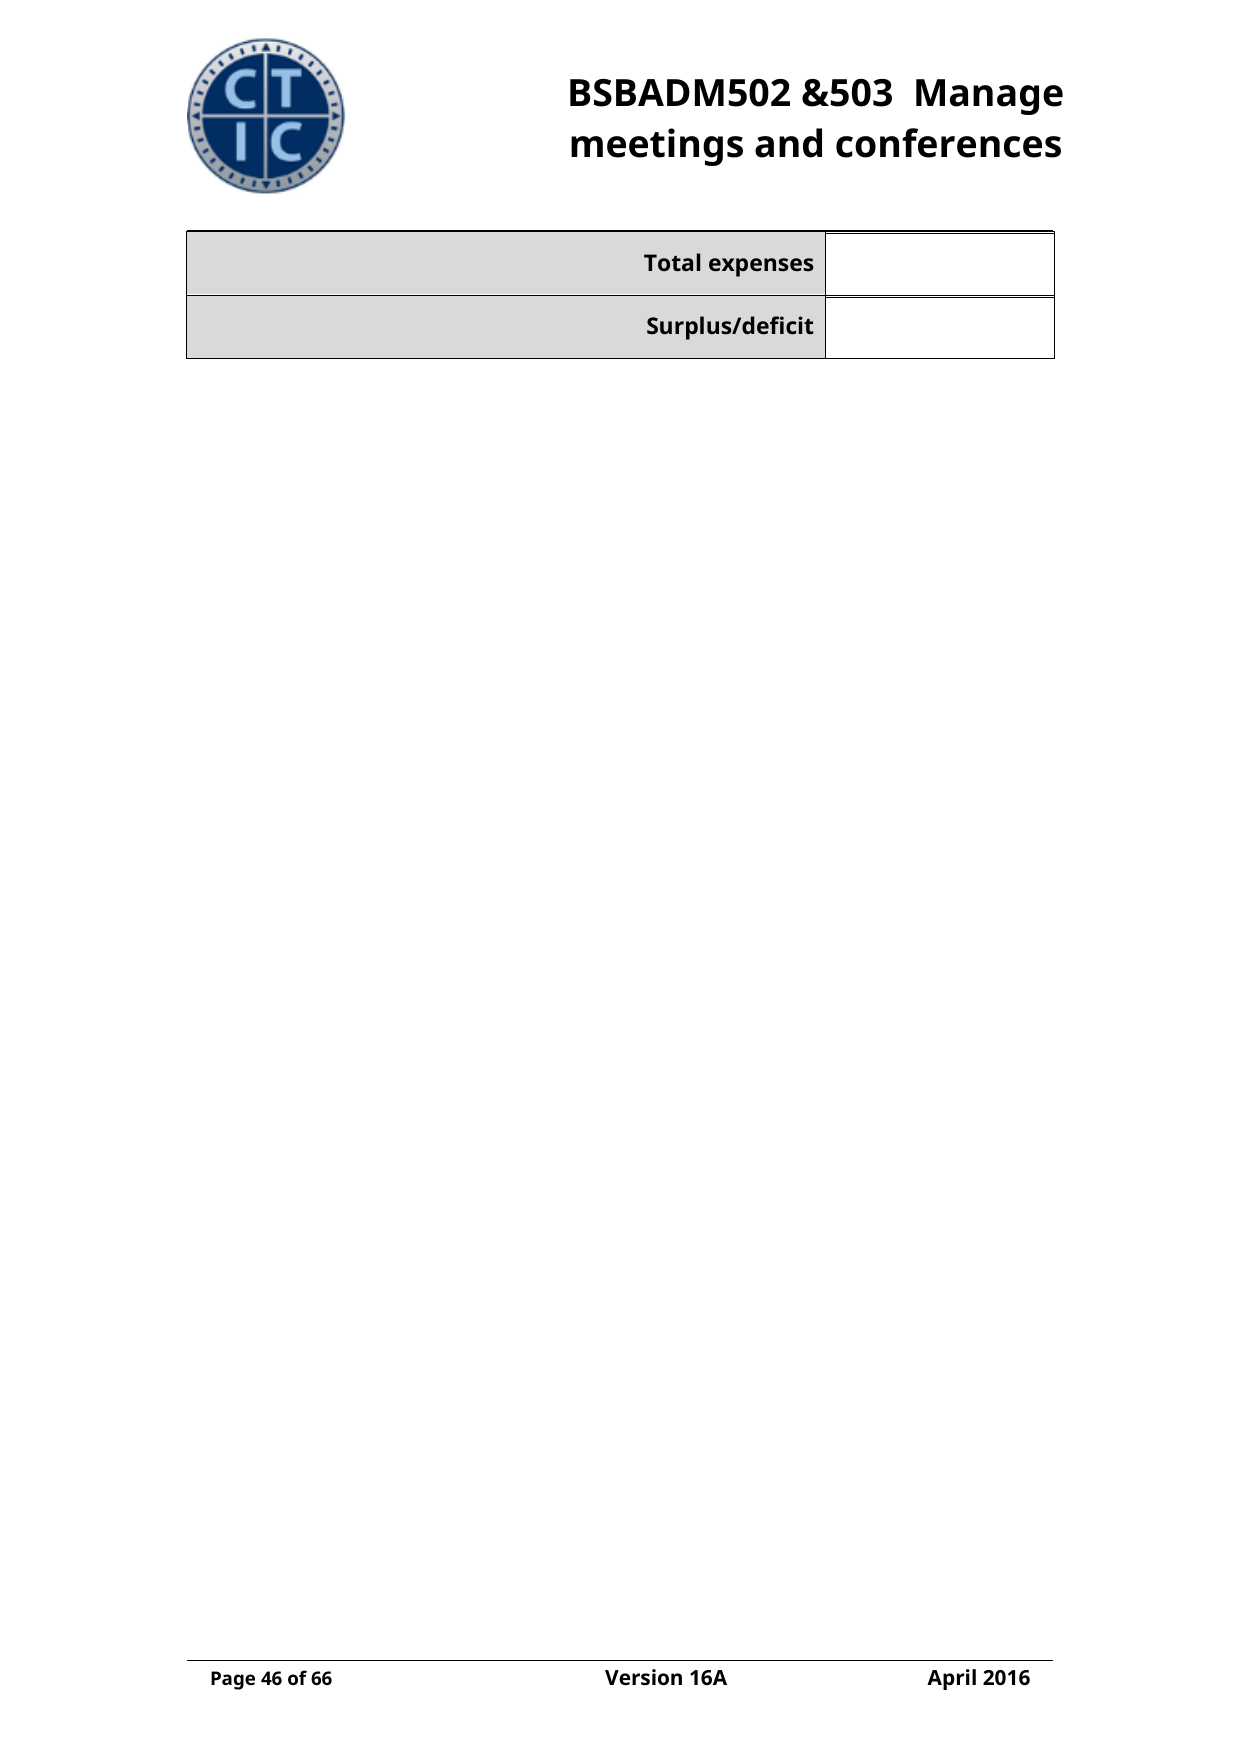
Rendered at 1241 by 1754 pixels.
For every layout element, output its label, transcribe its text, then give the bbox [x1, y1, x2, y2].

table_cell Surplus/deficit [187, 296, 825, 358]
table_cell [826, 234, 1054, 294]
table_cell [826, 298, 1054, 358]
table_cell Total expenses [187, 232, 825, 294]
